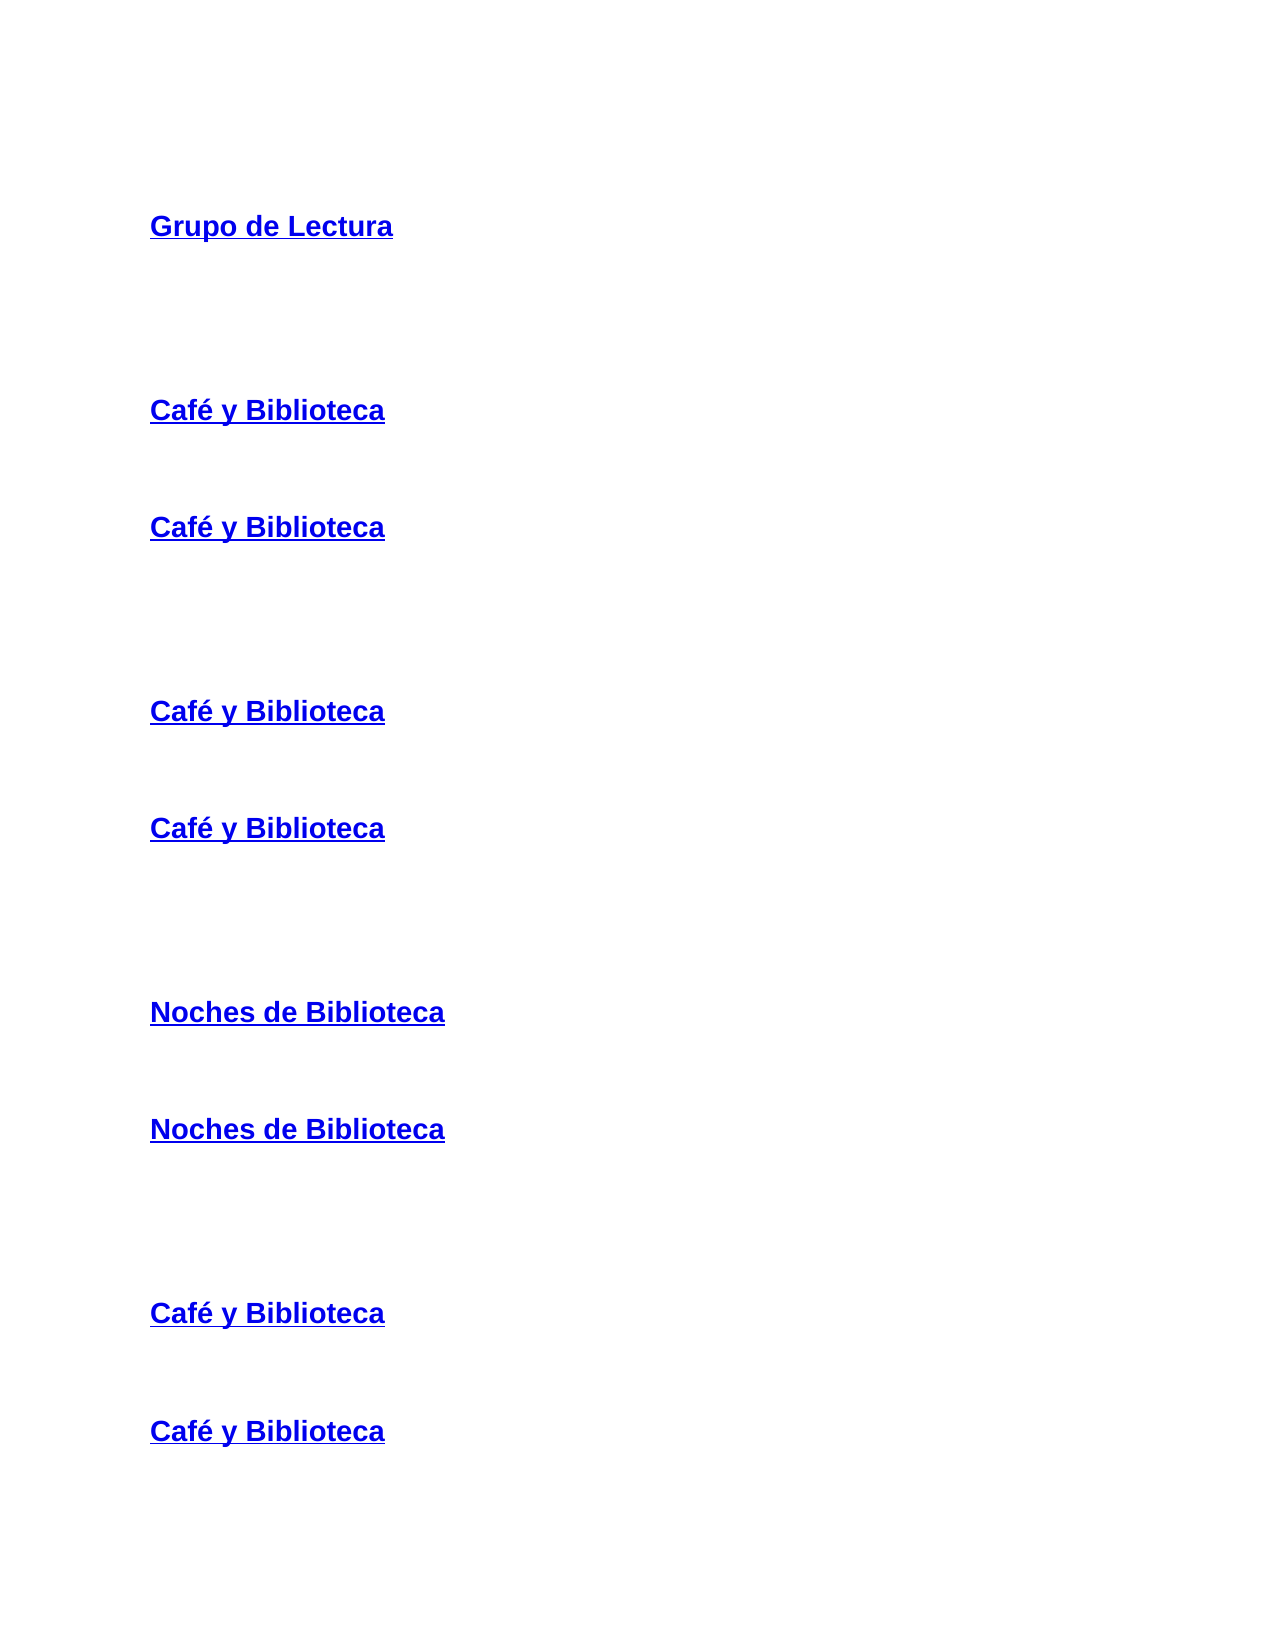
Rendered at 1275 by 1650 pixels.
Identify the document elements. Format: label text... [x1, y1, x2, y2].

text Café y Biblioteca [150, 811, 1125, 844]
text Noches de Biblioteca [150, 1112, 1125, 1146]
text Grupo de Lectura [150, 208, 1125, 242]
text Café y Biblioteca [150, 1413, 1125, 1447]
text Noches de Biblioteca [150, 995, 1125, 1029]
text Café y Biblioteca [150, 1296, 1125, 1330]
text Café y Biblioteca [150, 694, 1125, 727]
text Café y Biblioteca [150, 510, 1125, 543]
text Café y Biblioteca [150, 393, 1125, 426]
